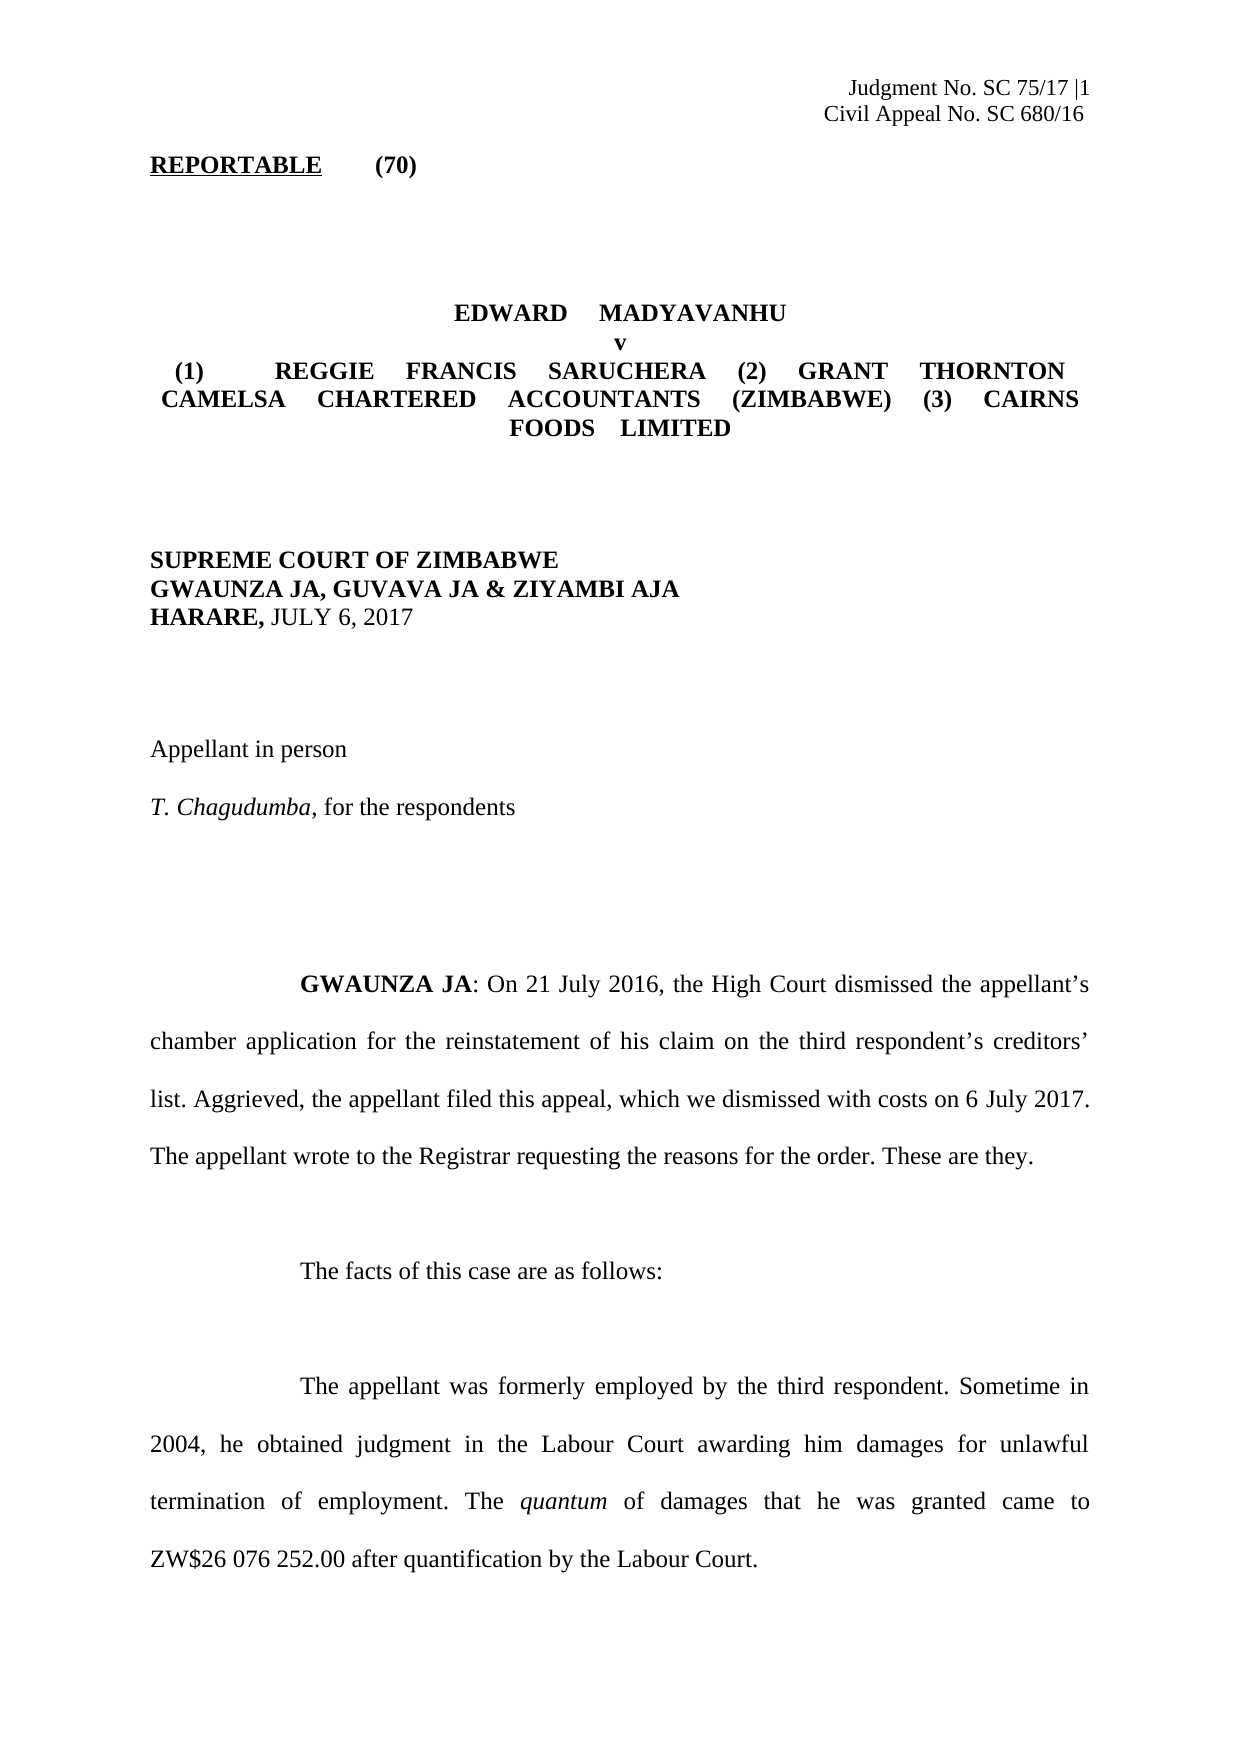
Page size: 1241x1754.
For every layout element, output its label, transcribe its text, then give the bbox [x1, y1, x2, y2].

text SUPREME COURT OF ZIMBABWE [150, 545, 1090, 574]
list The facts of this case are as follows: [150, 1256, 1090, 1285]
text T. Chagudumba, for the respondents [150, 792, 1090, 820]
text EDWARD MADYAVANHU [150, 298, 1090, 327]
text Appellant in person [150, 734, 1090, 763]
text REPORTABLE (70) [150, 150, 1090, 179]
list REGGIE FRANCIS SARUCHERA (2) GRANT THORNTON CAMELSA CHARTERED ACCOUNTANTS (ZIMBABWE) (3) CAIRNS FOODS LIMITED [150, 356, 1090, 442]
text GWAUNZA JA, GUVAVA JA & ZIYAMBI AJA [150, 574, 1090, 602]
text GWAUNZA JA: On 21 July 2016, the High Court dismissed the appellant’s chamber application for the reinstatement of his claim on the third respondent’s creditors’ list. Aggrieved, the appellant filed this appeal, which we dismissed with costs on 6 July 2017. The appellant wrote to the Registrar requesting the reasons for the order. These are they. [150, 969, 1090, 1170]
text v [150, 327, 1090, 356]
text HARARE, JULY 6, 2017 [150, 602, 1090, 631]
text The appellant was formerly employed by the third respondent. Sometime in 2004, he obtained judgment in the Labour Court awarding him damages for unlawful termination of employment. The quantum of damages that he was granted came to ZW$26 076 252.00 after quantification by the Labour Court. [150, 1371, 1090, 1572]
